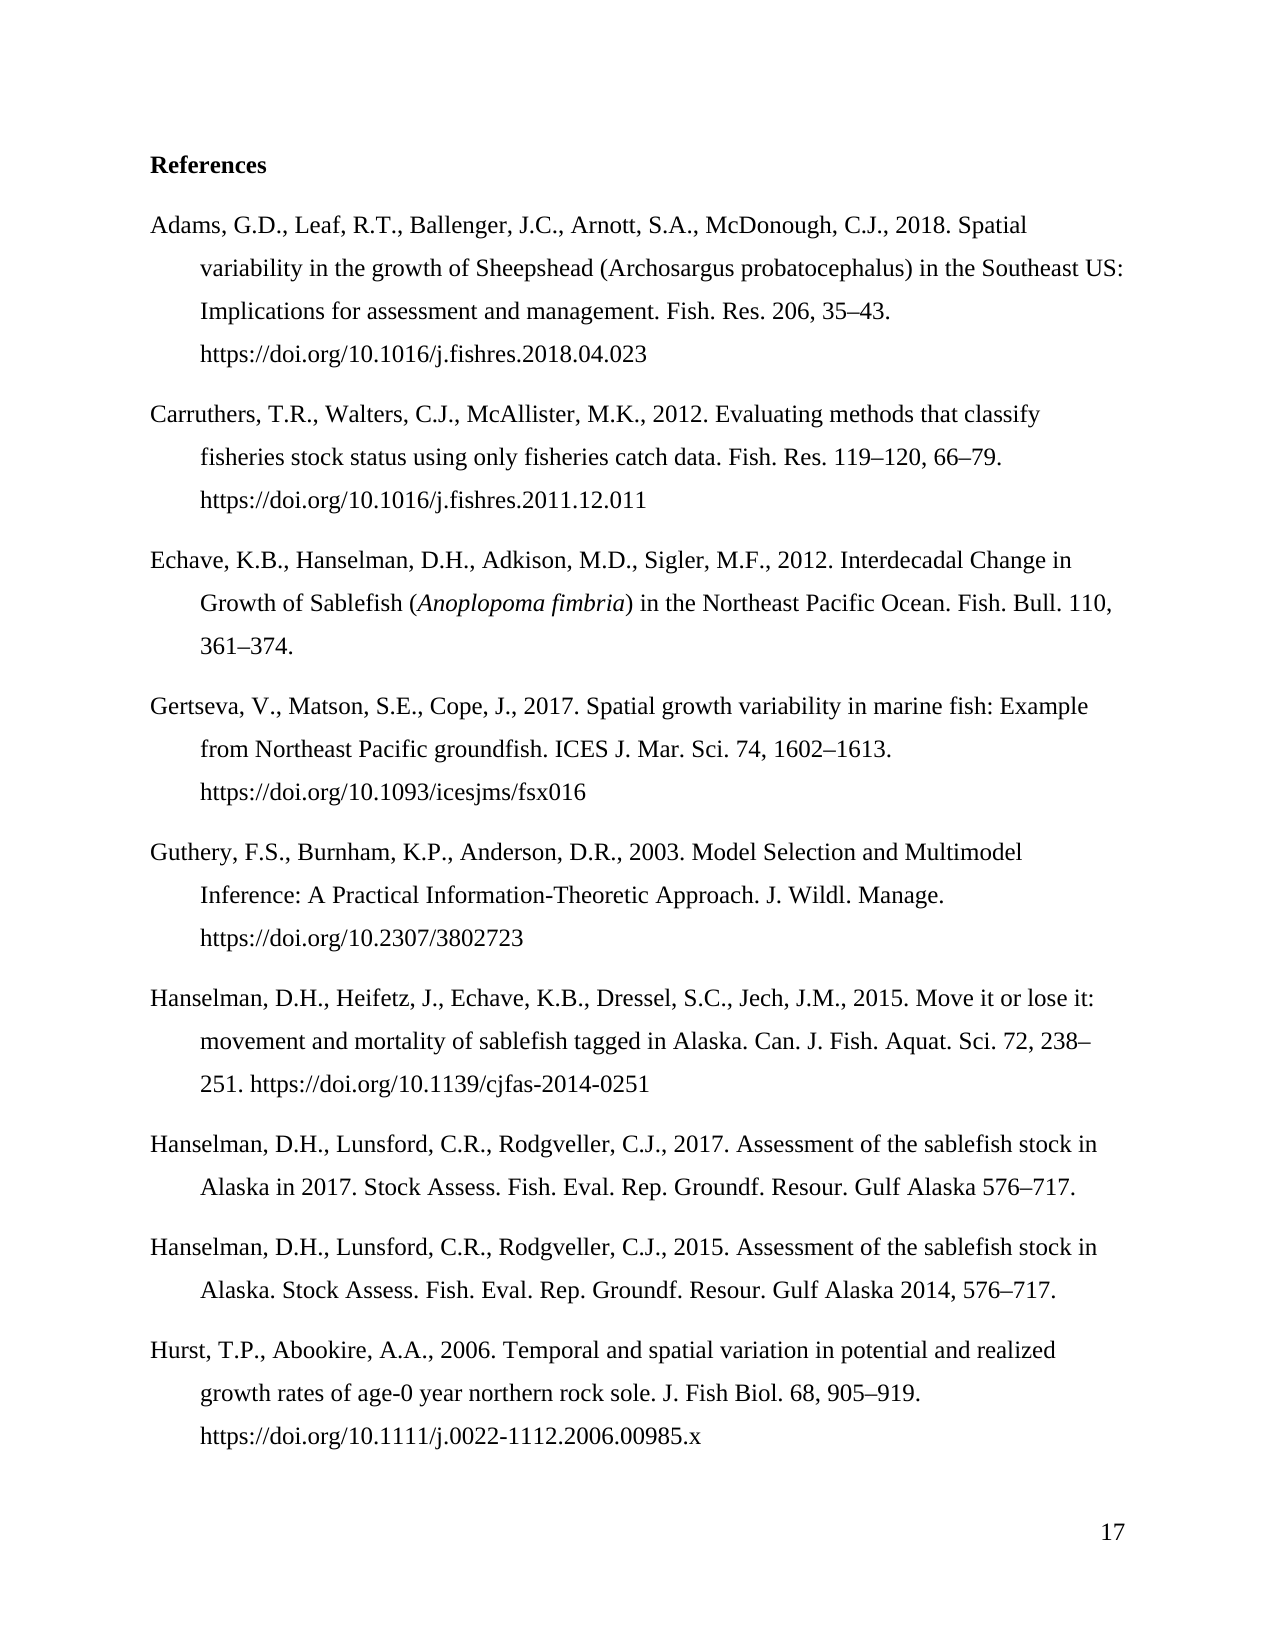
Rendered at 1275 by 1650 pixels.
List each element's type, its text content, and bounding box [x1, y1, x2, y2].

text Hanselman, D.H., Lunsford, C.R., Rodgveller, C.J., 2015. Assessment of the sablefish stock in Alaska. Stock Assess. Fish. Eval. Rep. Groundf. Resour. Gulf Alaska 2014, 576–717. [150, 1232, 1125, 1304]
text Echave, K.B., Hanselman, D.H., Adkison, M.D., Sigler, M.F., 2012. Interdecadal Change in Growth of Sablefish (Anoplopoma fimbria) in the Northeast Pacific Ocean. Fish. Bull. 110, 361–374. [150, 545, 1125, 660]
text Guthery, F.S., Burnham, K.P., Anderson, D.R., 2003. Model Selection and Multimodel Inference: A Practical Information-Theoretic Approach. J. Wildl. Manage. https://doi.org/10.2307/3802723 [150, 837, 1125, 952]
text Gertseva, V., Matson, S.E., Cope, J., 2017. Spatial growth variability in marine fish: Example from Northeast Pacific groundfish. ICES J. Mar. Sci. 74, 1602–1613. https://doi.org/10.1093/icesjms/fsx016 [150, 691, 1125, 806]
text Hanselman, D.H., Lunsford, C.R., Rodgveller, C.J., 2017. Assessment of the sablefish stock in Alaska in 2017. Stock Assess. Fish. Eval. Rep. Groundf. Resour. Gulf Alaska 576–717. [150, 1129, 1125, 1201]
text Hurst, T.P., Abookire, A.A., 2006. Temporal and spatial variation in potential and realized growth rates of age-0 year northern rock sole. J. Fish Biol. 68, 905–919. https://doi.org/10.1111/j.0022-1112.2006.00985.x [150, 1335, 1125, 1450]
text Carruthers, T.R., Walters, C.J., McAllister, M.K., 2012. Evaluating methods that classify fisheries stock status using only fisheries catch data. Fish. Res. 119–120, 66–79. https://doi.org/10.1016/j.fishres.2011.12.011 [150, 399, 1125, 514]
subtitle References [150, 150, 1125, 179]
text Adams, G.D., Leaf, R.T., Ballenger, J.C., Arnott, S.A., McDonough, C.J., 2018. Spatial variability in the growth of Sheepshead (Archosargus probatocephalus) in the Southeast US: Implications for assessment and management. Fish. Res. 206, 35–43. https://doi.org/10.1016/j.fishres.2018.04.023 [150, 210, 1125, 368]
text Hanselman, D.H., Heifetz, J., Echave, K.B., Dressel, S.C., Jech, J.M., 2015. Move it or lose it: movement and mortality of sablefish tagged in Alaska. Can. J. Fish. Aquat. Sci. 72, 238–251. https://doi.org/10.1139/cjfas-2014-0251 [150, 983, 1125, 1098]
